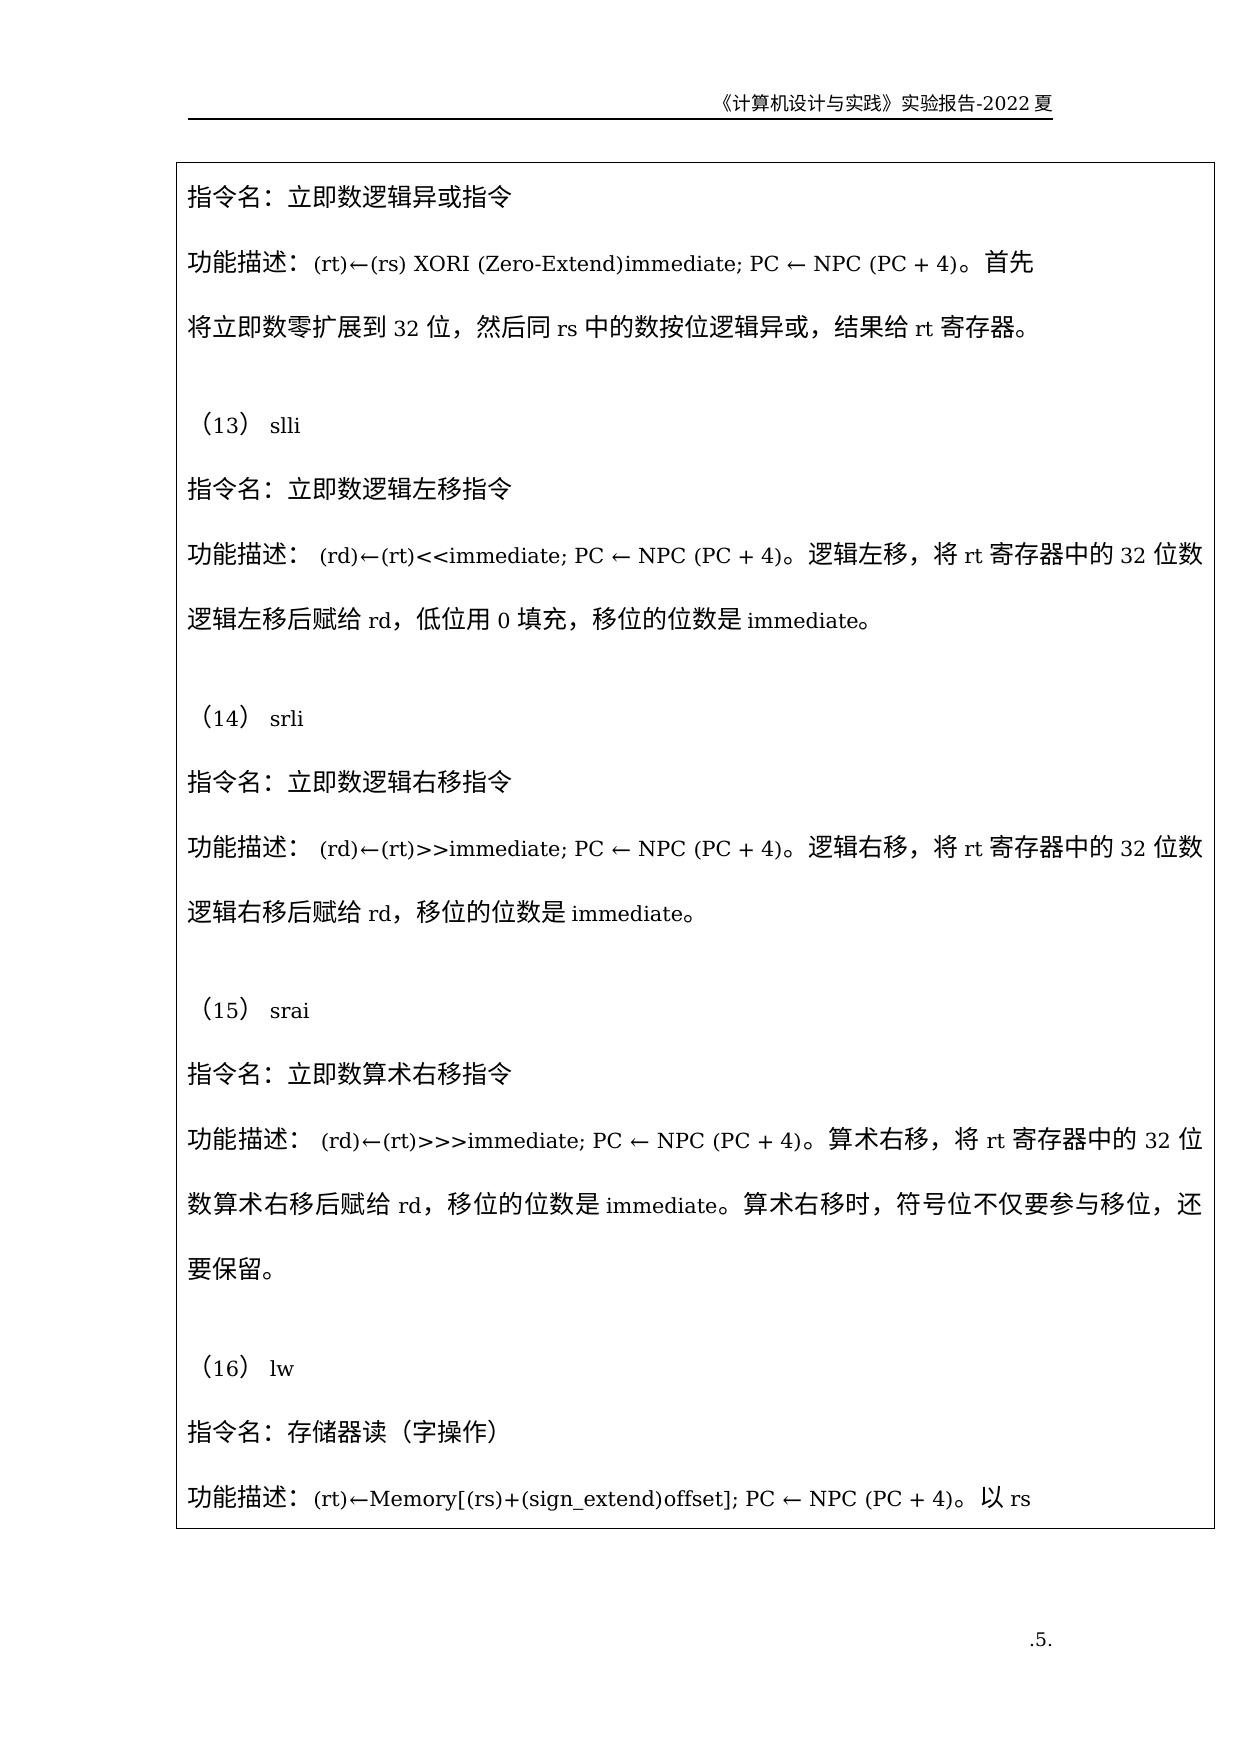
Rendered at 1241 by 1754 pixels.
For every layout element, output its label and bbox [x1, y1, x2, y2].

table_cell [177, 163, 1214, 1528]
